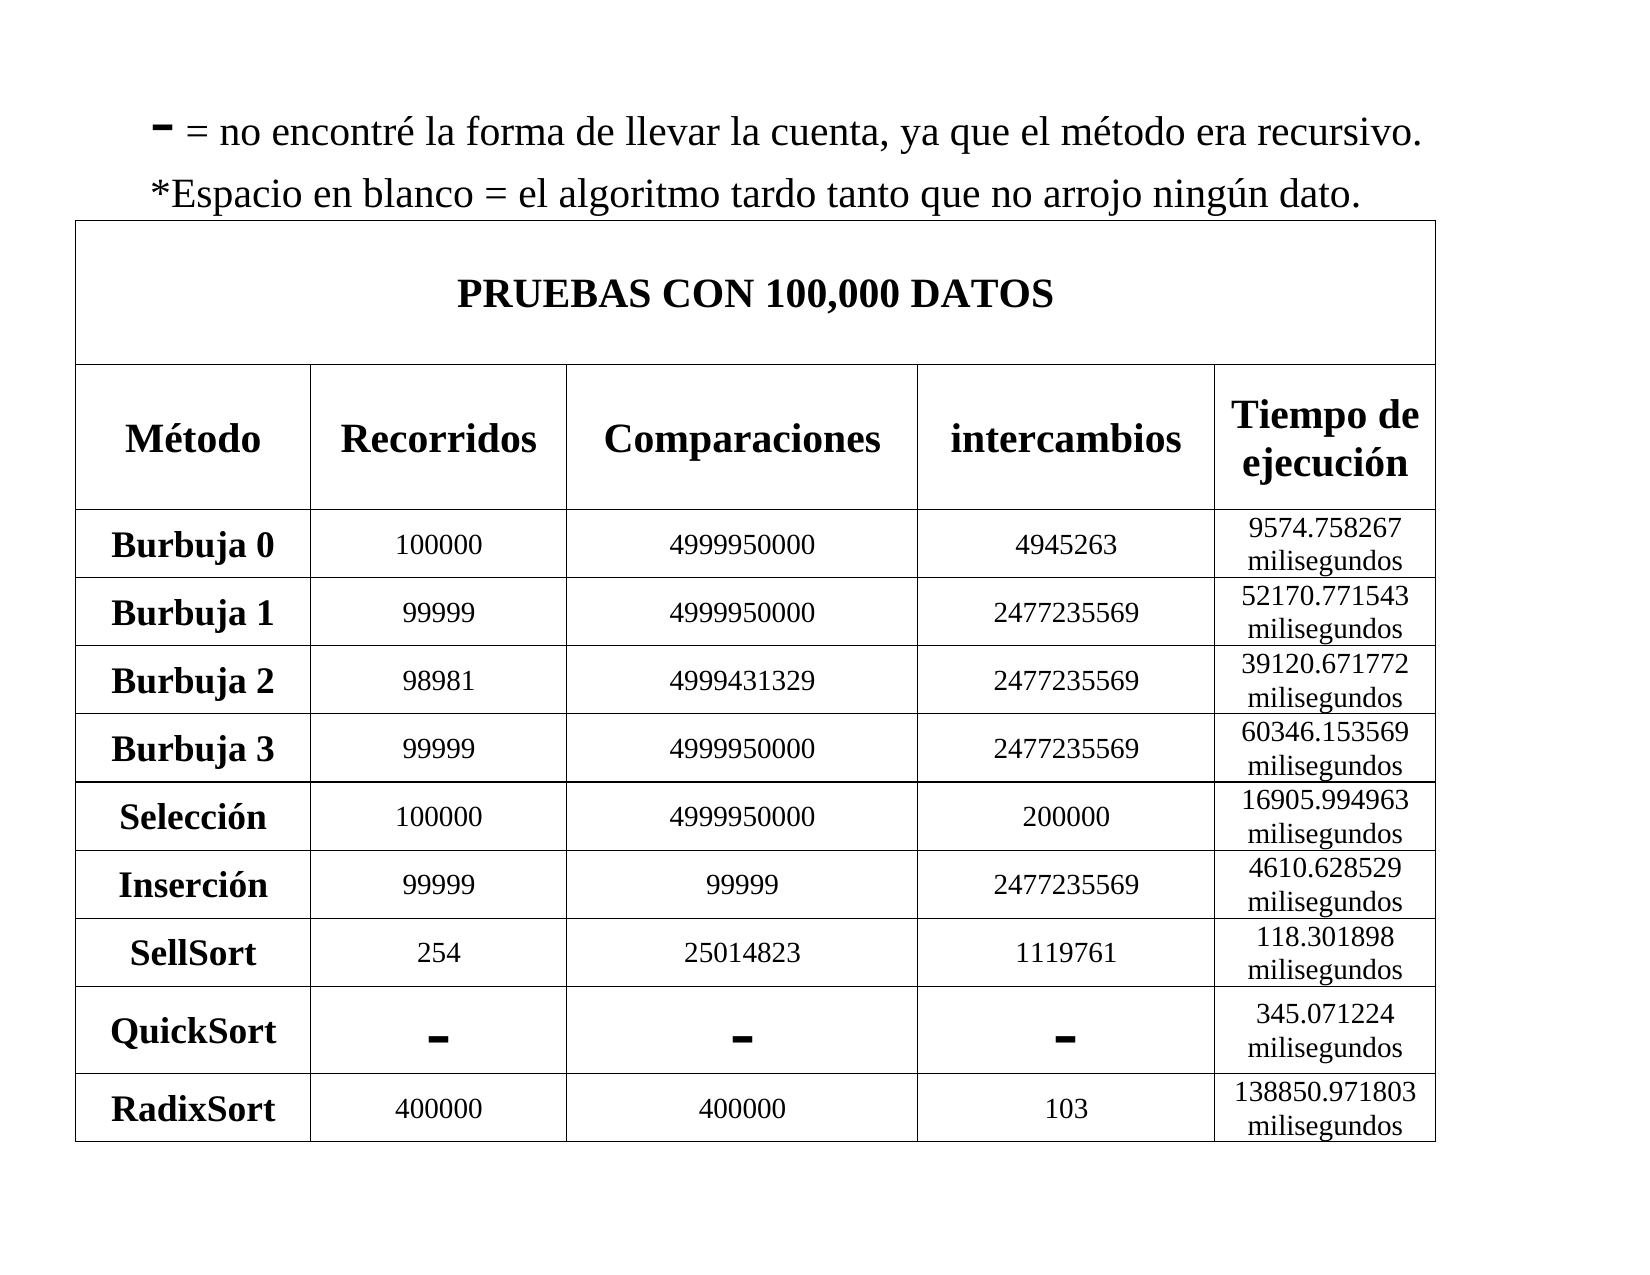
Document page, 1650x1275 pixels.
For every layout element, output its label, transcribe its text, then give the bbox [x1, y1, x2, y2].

text - = no encontré la forma de llevar la cuenta, ya que el método era recursivo. [150, 75, 1575, 161]
table_cell - [567, 987, 917, 1073]
text *Espacio en blanco = el algoritmo tardo tanto que no arrojo ningún dato. [150, 168, 1575, 216]
table_cell 345.071224 milisegundos [1215, 987, 1435, 1073]
table_cell Burbuja 0 [76, 510, 310, 577]
table_cell 103 [918, 1074, 1214, 1141]
table_cell 52170.771543 milisegundos [1215, 578, 1435, 645]
table_cell 99999 [311, 851, 566, 918]
table_cell 4945263 [918, 510, 1214, 577]
table_cell 39120.671772 milisegundos [1215, 646, 1435, 713]
table_cell 16905.994963 milisegundos [1215, 783, 1435, 849]
table_cell 9574.758267 milisegundos [1215, 510, 1435, 577]
table_cell Recorridos [311, 365, 566, 509]
table_cell 99999 [311, 714, 566, 781]
table_cell Selección [76, 783, 310, 849]
table_cell 2477235569 [918, 851, 1214, 918]
table_cell intercambios [918, 365, 1214, 509]
table_header PRUEBAS CON 100,000 DATOS [76, 221, 1435, 364]
table_cell - [311, 987, 566, 1073]
table_cell 2477235569 [918, 714, 1214, 781]
table_cell 2477235569 [918, 578, 1214, 645]
table_cell 4999950000 [567, 510, 917, 577]
table_cell 4999950000 [567, 578, 917, 645]
table_cell Método [76, 365, 310, 509]
table_cell 200000 [918, 783, 1214, 849]
table_cell 4999950000 [567, 714, 917, 781]
table_cell 254 [311, 919, 566, 986]
table_cell Comparaciones [567, 365, 917, 509]
table_cell Burbuja 2 [76, 646, 310, 713]
table_cell 25014823 [567, 919, 917, 986]
table_cell 400000 [567, 1074, 917, 1141]
table_cell QuickSort [76, 987, 310, 1073]
table_cell 98981 [311, 646, 566, 713]
table_cell 1119761 [918, 919, 1214, 986]
table_cell 99999 [567, 851, 917, 918]
table_cell 100000 [311, 510, 566, 577]
table_cell RadixSort [76, 1074, 310, 1141]
table_cell 138850.971803 milisegundos [1215, 1074, 1435, 1141]
table_cell Burbuja 1 [76, 578, 310, 645]
table_cell 4999950000 [567, 783, 917, 849]
table_cell - [918, 987, 1214, 1073]
table_cell Inserción [76, 851, 310, 918]
table_cell 400000 [311, 1074, 566, 1141]
table_cell Burbuja 3 [76, 714, 310, 781]
table_cell 118.301898 milisegundos [1215, 919, 1435, 986]
table_cell 4999431329 [567, 646, 917, 713]
table_cell 2477235569 [918, 646, 1214, 713]
table_cell 100000 [311, 783, 566, 849]
table_cell 60346.153569 milisegundos [1215, 714, 1435, 781]
table_cell 4610.628529 milisegundos [1215, 851, 1435, 918]
table_cell 99999 [311, 578, 566, 645]
table_cell SellSort [76, 919, 310, 986]
table_cell Tiempo de ejecución [1215, 365, 1435, 509]
